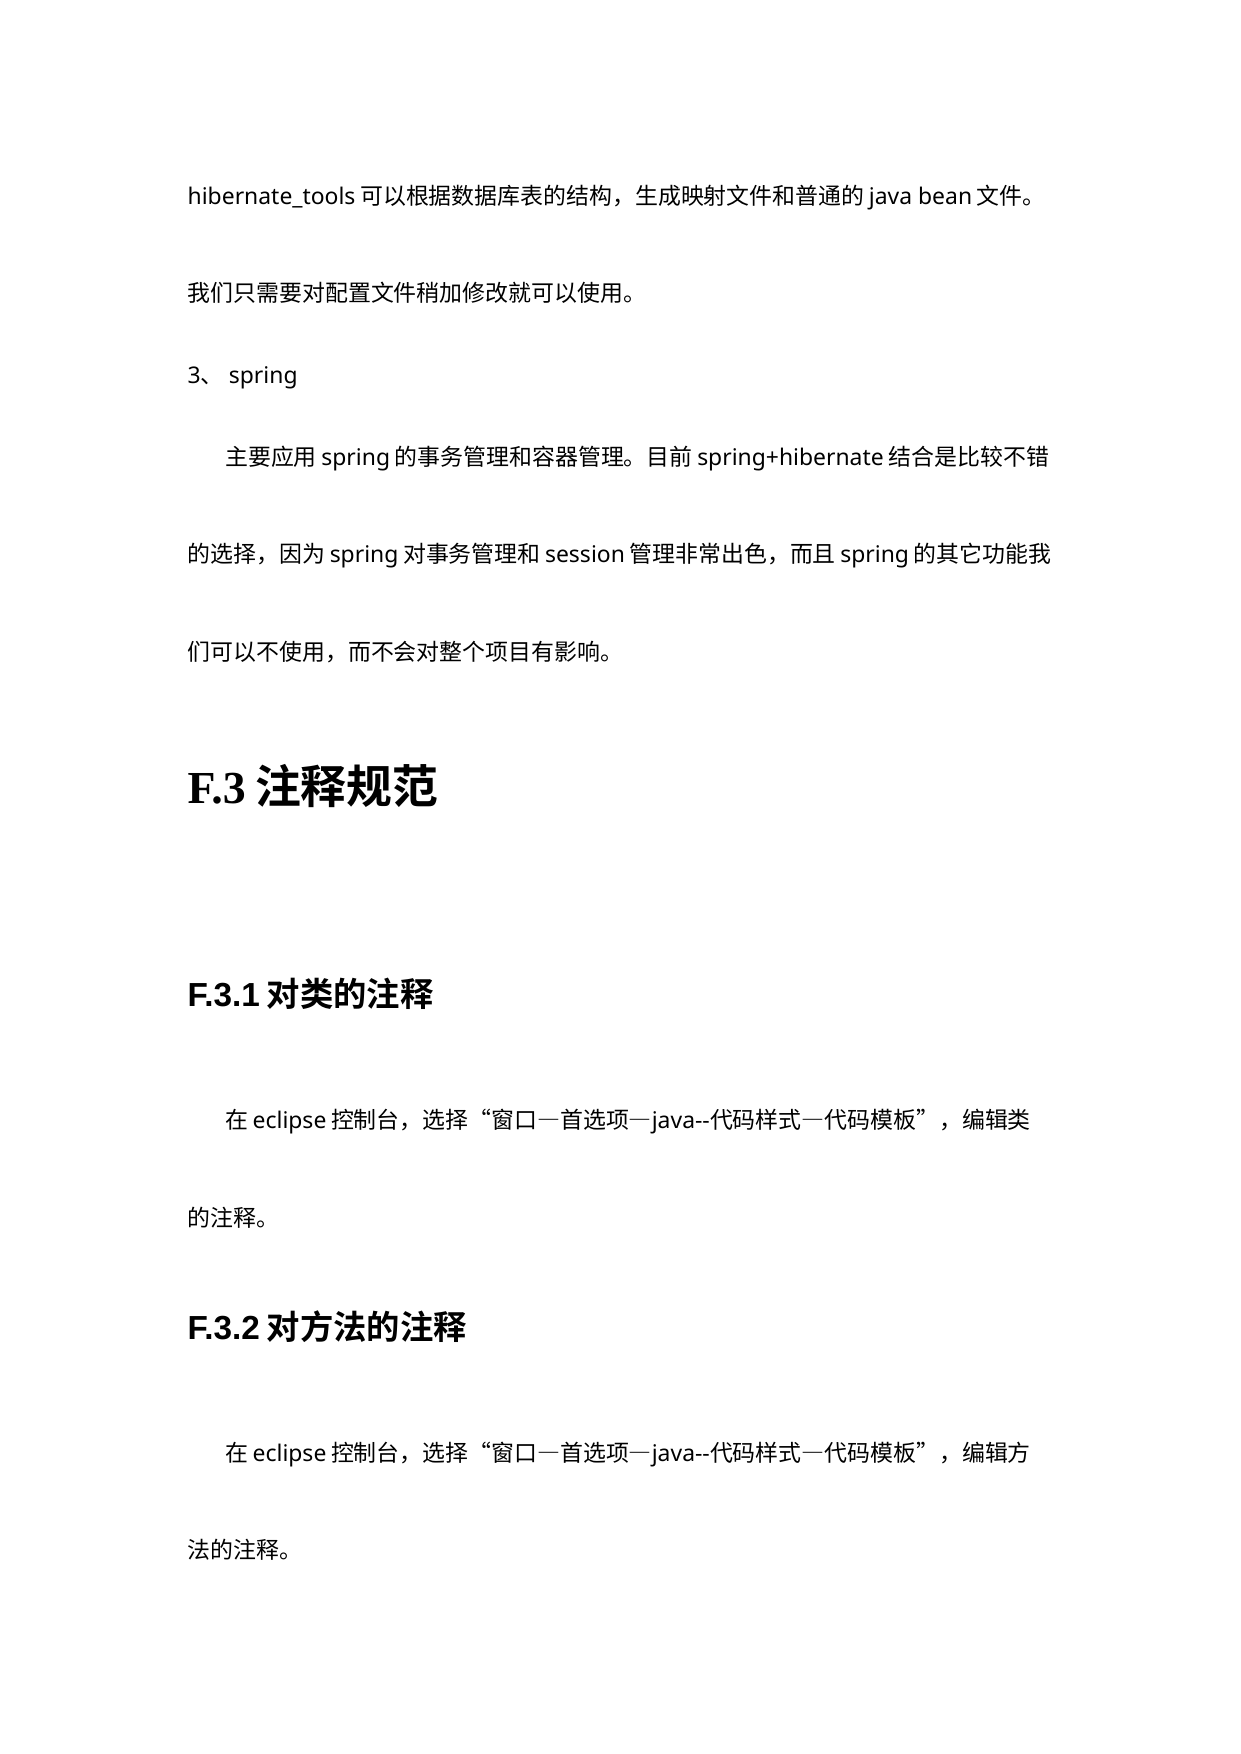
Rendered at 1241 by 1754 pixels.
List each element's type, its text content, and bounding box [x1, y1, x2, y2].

text 3、 spring [187, 341, 1053, 406]
text 主要应用spring的事务管理和容器管理。目前spring+hibernate结合是比较不错的选择，因为spring对事务管理和session管理非常出色，而且spring的其它功能我们可以不使用，而不会对整个项目有影响。 [187, 423, 1053, 683]
text 在eclipse控制台，选择“窗口—首选项—java--代码样式—代码模板”，编辑类的注释。 [187, 1086, 1053, 1249]
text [187, 162, 1053, 324]
subtitle F.3.2对方法的注释 [187, 1292, 1053, 1357]
subtitle F.3注释规范 [187, 735, 1053, 832]
text 在eclipse控制台，选择“窗口—首选项—java--代码样式—代码模板”，编辑方法的注释。 [187, 1419, 1053, 1582]
subtitle F.3.1对类的注释 [187, 959, 1053, 1024]
